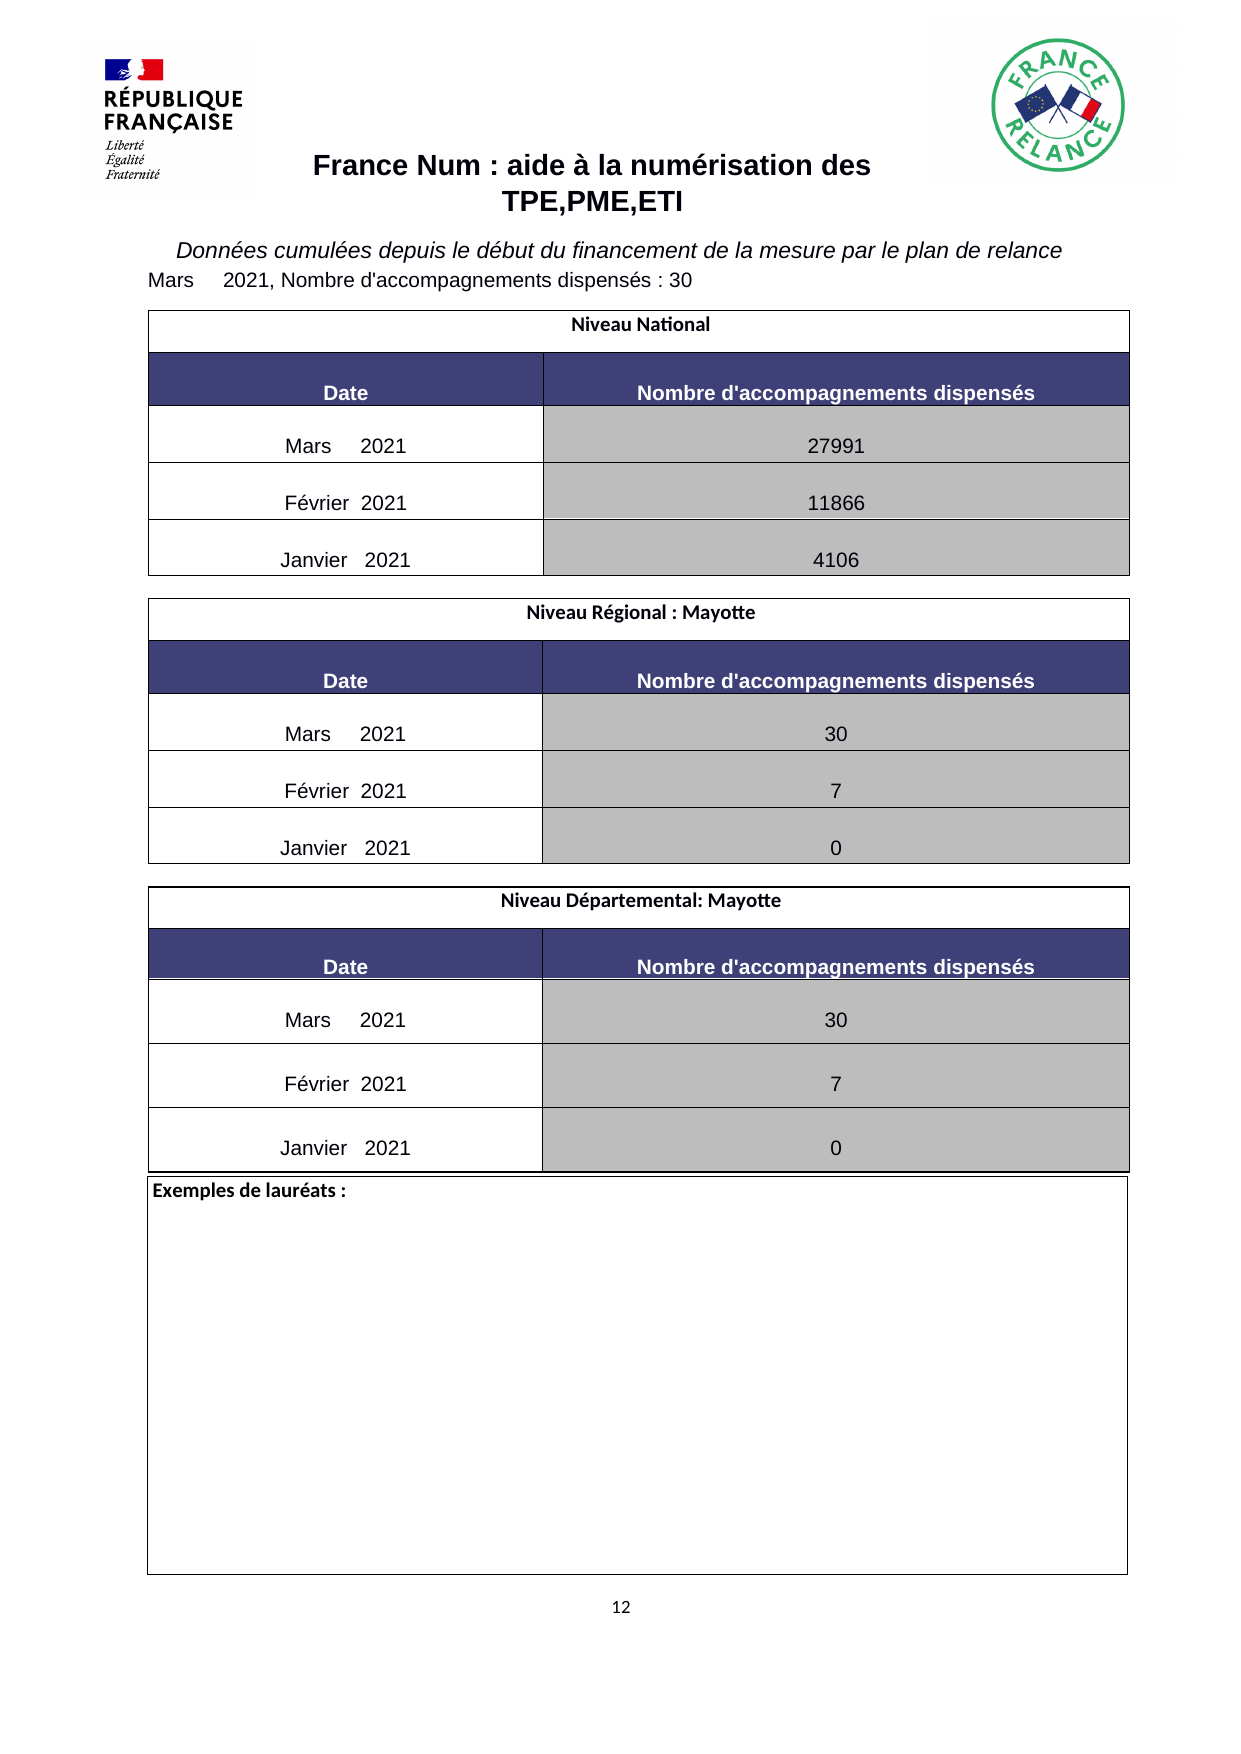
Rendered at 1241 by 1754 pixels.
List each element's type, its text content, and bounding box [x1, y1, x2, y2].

table_cell 11866 [544, 463, 1129, 518]
text Données cumulées depuis le début du financement de la mesure par le plan de relance [148, 237, 1093, 263]
table_cell Nombre d'accompagnements dispensés [544, 353, 1129, 405]
table_cell Date [149, 641, 542, 693]
table_cell 4106 [544, 520, 1129, 575]
table_header Niveau National [149, 311, 1129, 352]
table_cell Mars 2021 [149, 980, 542, 1043]
table_cell Date [149, 353, 543, 405]
table_cell Mars 2021 [149, 406, 543, 462]
picture [84, 39, 258, 197]
table_cell Date [149, 929, 542, 978]
table_cell 0 [543, 808, 1129, 863]
picture [926, 17, 1182, 185]
text France Num : aide à la numérisation des TPE,PME,ETI [148, 148, 1093, 217]
table_cell 7 [543, 751, 1129, 807]
table_cell 27991 [544, 406, 1129, 462]
table_cell 30 [543, 980, 1129, 1043]
table_header Niveau Régional : Mayotte [149, 599, 1129, 640]
table_cell Janvier 2021 [149, 808, 542, 863]
table_cell Février 2021 [149, 463, 543, 518]
table_cell Nombre d'accompagnements dispensés [543, 641, 1129, 693]
table_cell Février 2021 [149, 1044, 542, 1107]
table_cell Janvier 2021 [149, 1108, 542, 1171]
table_cell Février 2021 [149, 751, 542, 807]
table_cell 0 [543, 1108, 1129, 1171]
text Mars 2021, Nombre d'accompagnements dispensés : 30 [148, 268, 1093, 292]
table_cell Mars 2021 [149, 694, 542, 750]
table_cell 30 [543, 694, 1129, 750]
table_cell Janvier 2021 [149, 520, 543, 575]
table_cell 7 [543, 1044, 1129, 1107]
table_header Niveau Départemental: Mayotte [149, 888, 1129, 928]
table_cell Nombre d'accompagnements dispensés [543, 929, 1129, 978]
